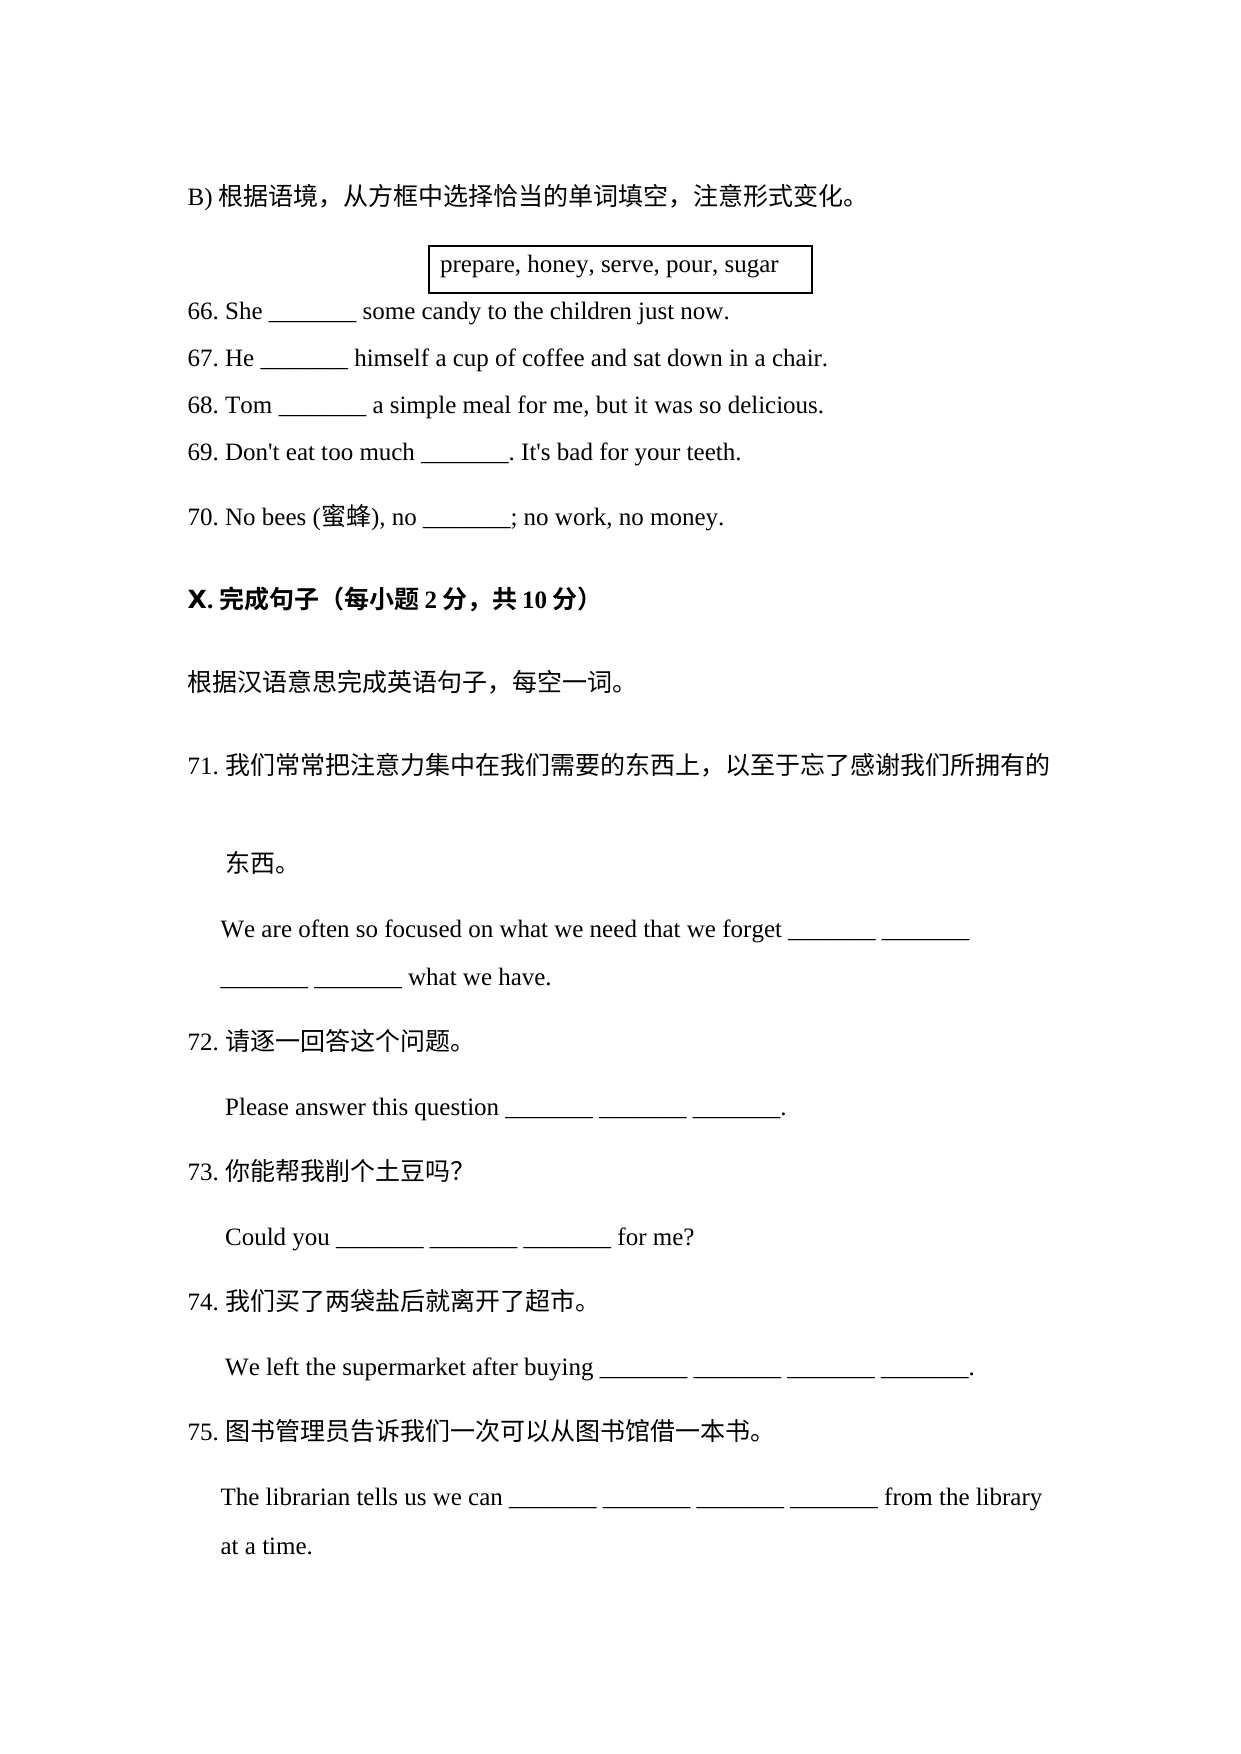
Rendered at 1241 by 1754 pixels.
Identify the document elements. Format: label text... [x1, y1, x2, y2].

text 70. No bees (蜜蜂), no _______; no work, no money. [187, 482, 1053, 547]
text 71. 我们常常把注意力集中在我们需要的东西上，以至于忘了感谢我们所拥有的东西。 [187, 731, 1053, 894]
text We are often so focused on what we need that we forget _______ _______ _______ _______ what we have. [220, 912, 1053, 993]
text 72. 请逐一回答这个问题。 [187, 1007, 1053, 1072]
text Could you _______ _______ _______ for me? [187, 1221, 1053, 1253]
text 75. 图书管理员告诉我们一次可以从图书馆借一本书。 [187, 1397, 1053, 1462]
text The librarian tells us we can _______ _______ _______ _______ from the library at a time. [220, 1481, 1053, 1562]
text B) 根据语境，从方框中选择恰当的单词填空，注意形式变化。 [187, 162, 1053, 227]
text 根据汉语意思完成英语句子，每空一词。 [187, 648, 1053, 713]
text 69. Don't eat too much _______. It's bad for your teeth. [187, 435, 1053, 467]
text 74. 我们买了两袋盐后就离开了超市。 [187, 1267, 1053, 1332]
text Ⅹ. 完成句子（每小题2分，共10分） [187, 565, 1053, 630]
text 67. He _______ himself a cup of coffee and sat down in a chair. [187, 341, 1053, 374]
text 73. 你能帮我削个土豆吗？ [187, 1137, 1053, 1202]
text We left the supermarket after buying _______ _______ _______ _______. [187, 1351, 1053, 1383]
table_header prepare, honey, serve, pour, sugar [430, 247, 811, 292]
text 66. She _______ some candy to the children just now. [187, 294, 1053, 327]
text Please answer this question _______ _______ _______. [187, 1091, 1053, 1123]
text 68. Tom _______ a simple meal for me, but it was so delicious. [187, 388, 1053, 421]
